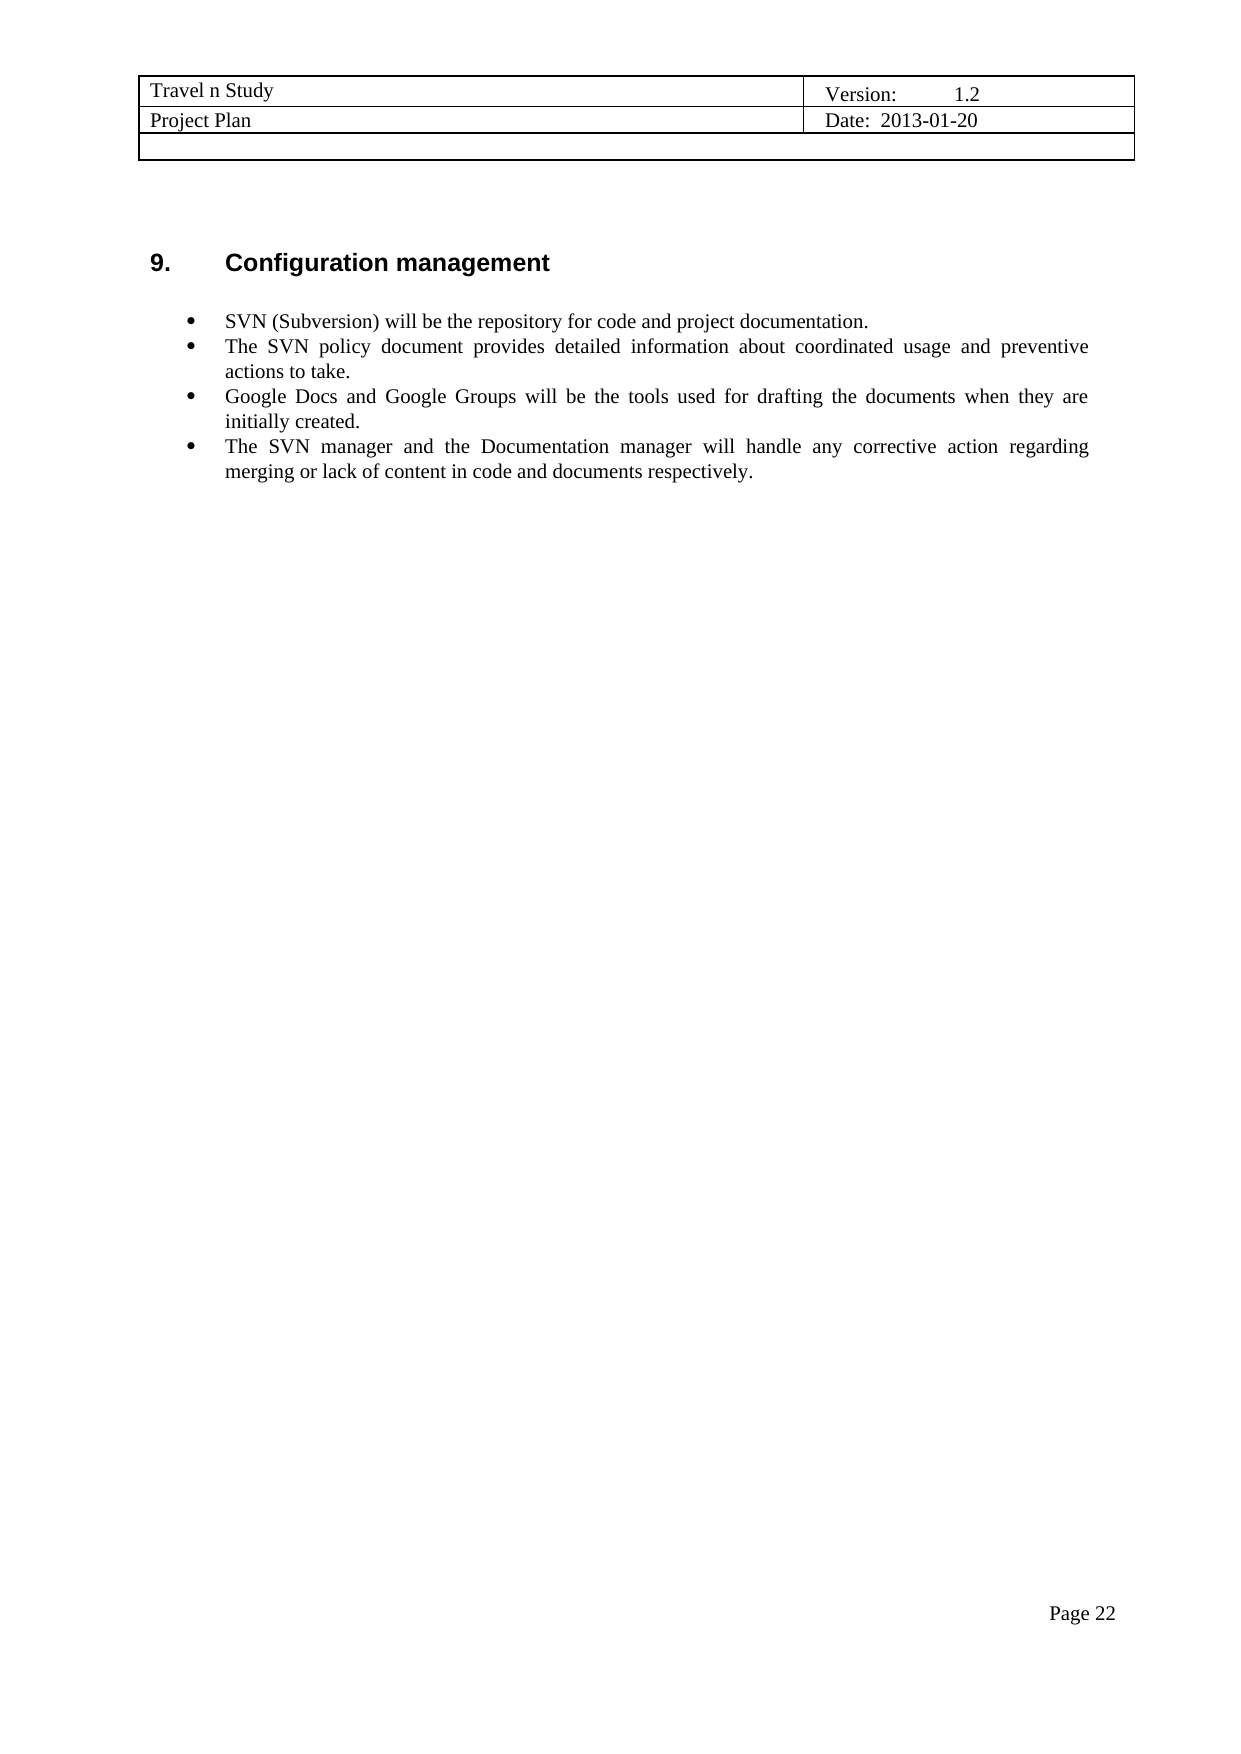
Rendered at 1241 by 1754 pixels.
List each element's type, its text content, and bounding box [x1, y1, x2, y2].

list Google Docs and Google Groups will be the tools used for drafting the documents when they are initially created. [187, 383, 1090, 433]
list The SVN policy document provides detailed information about coordinated usage and preventive actions to take. [187, 333, 1090, 383]
list The SVN manager and the Documentation manager will handle any corrective action regarding merging or lack of content in code and documents respectively. [187, 433, 1090, 483]
subtitle Configuration management [150, 248, 1090, 277]
list SVN (Subversion) will be the repository for code and project documentation. [187, 308, 1090, 333]
